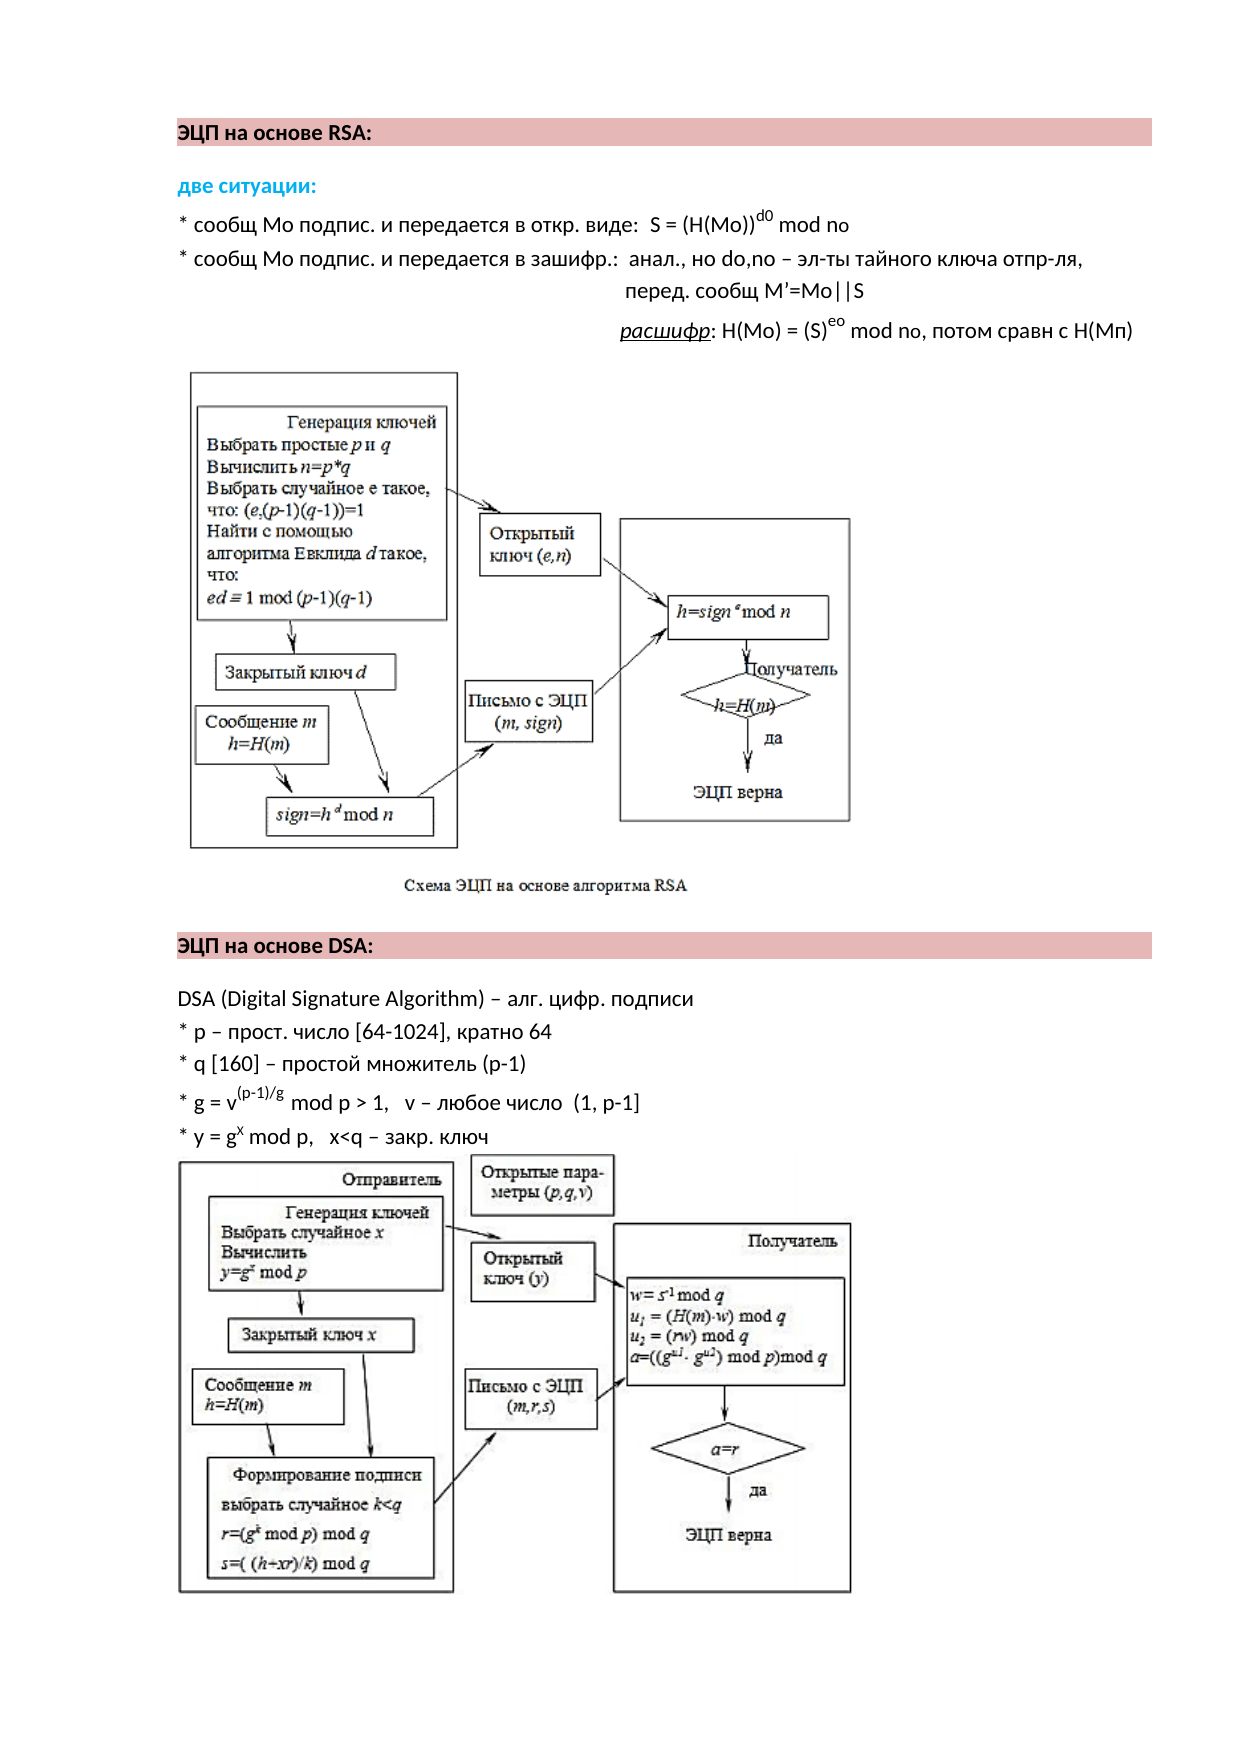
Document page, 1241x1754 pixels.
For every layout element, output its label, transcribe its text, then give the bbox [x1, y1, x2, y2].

text ЭЦП на основе RSA: [177, 118, 1152, 146]
picture [177, 371, 856, 907]
text ЭЦП на основе DSA: [177, 932, 1152, 959]
text две ситуации: * сообщ Мо подпис. и передается в откр. виде: S = (H(Mo))d0 mod no * сообщ Мо подпис. и передается в зашифр.: анал., но do,no – эл-ты тайного ключа отпр-ля, перед. сообщ M’=Mo||S расшифр: H(Mo) = (S)eo mod no, потом сравн с H(Mп) [177, 171, 1152, 345]
picture [177, 1154, 856, 1595]
